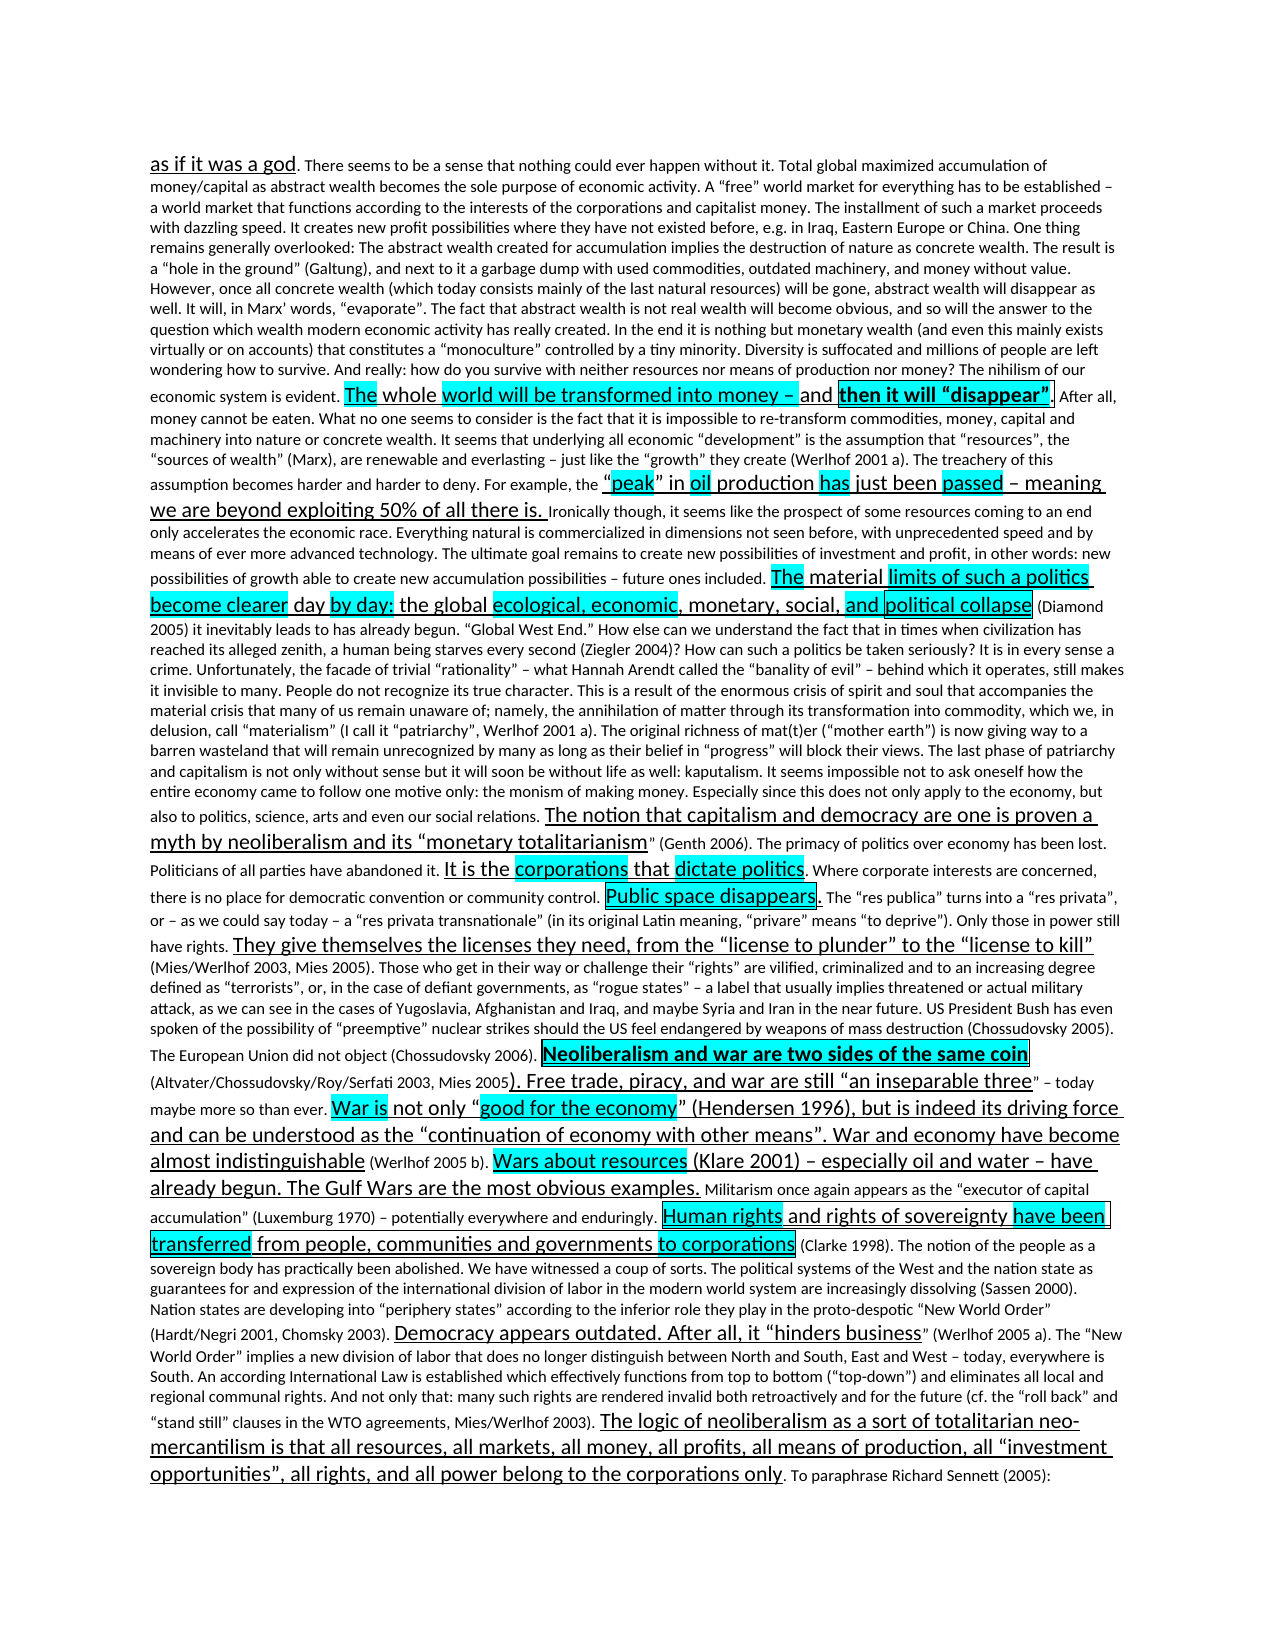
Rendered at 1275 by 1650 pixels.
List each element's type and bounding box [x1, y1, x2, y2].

text [150, 150, 1125, 1487]
